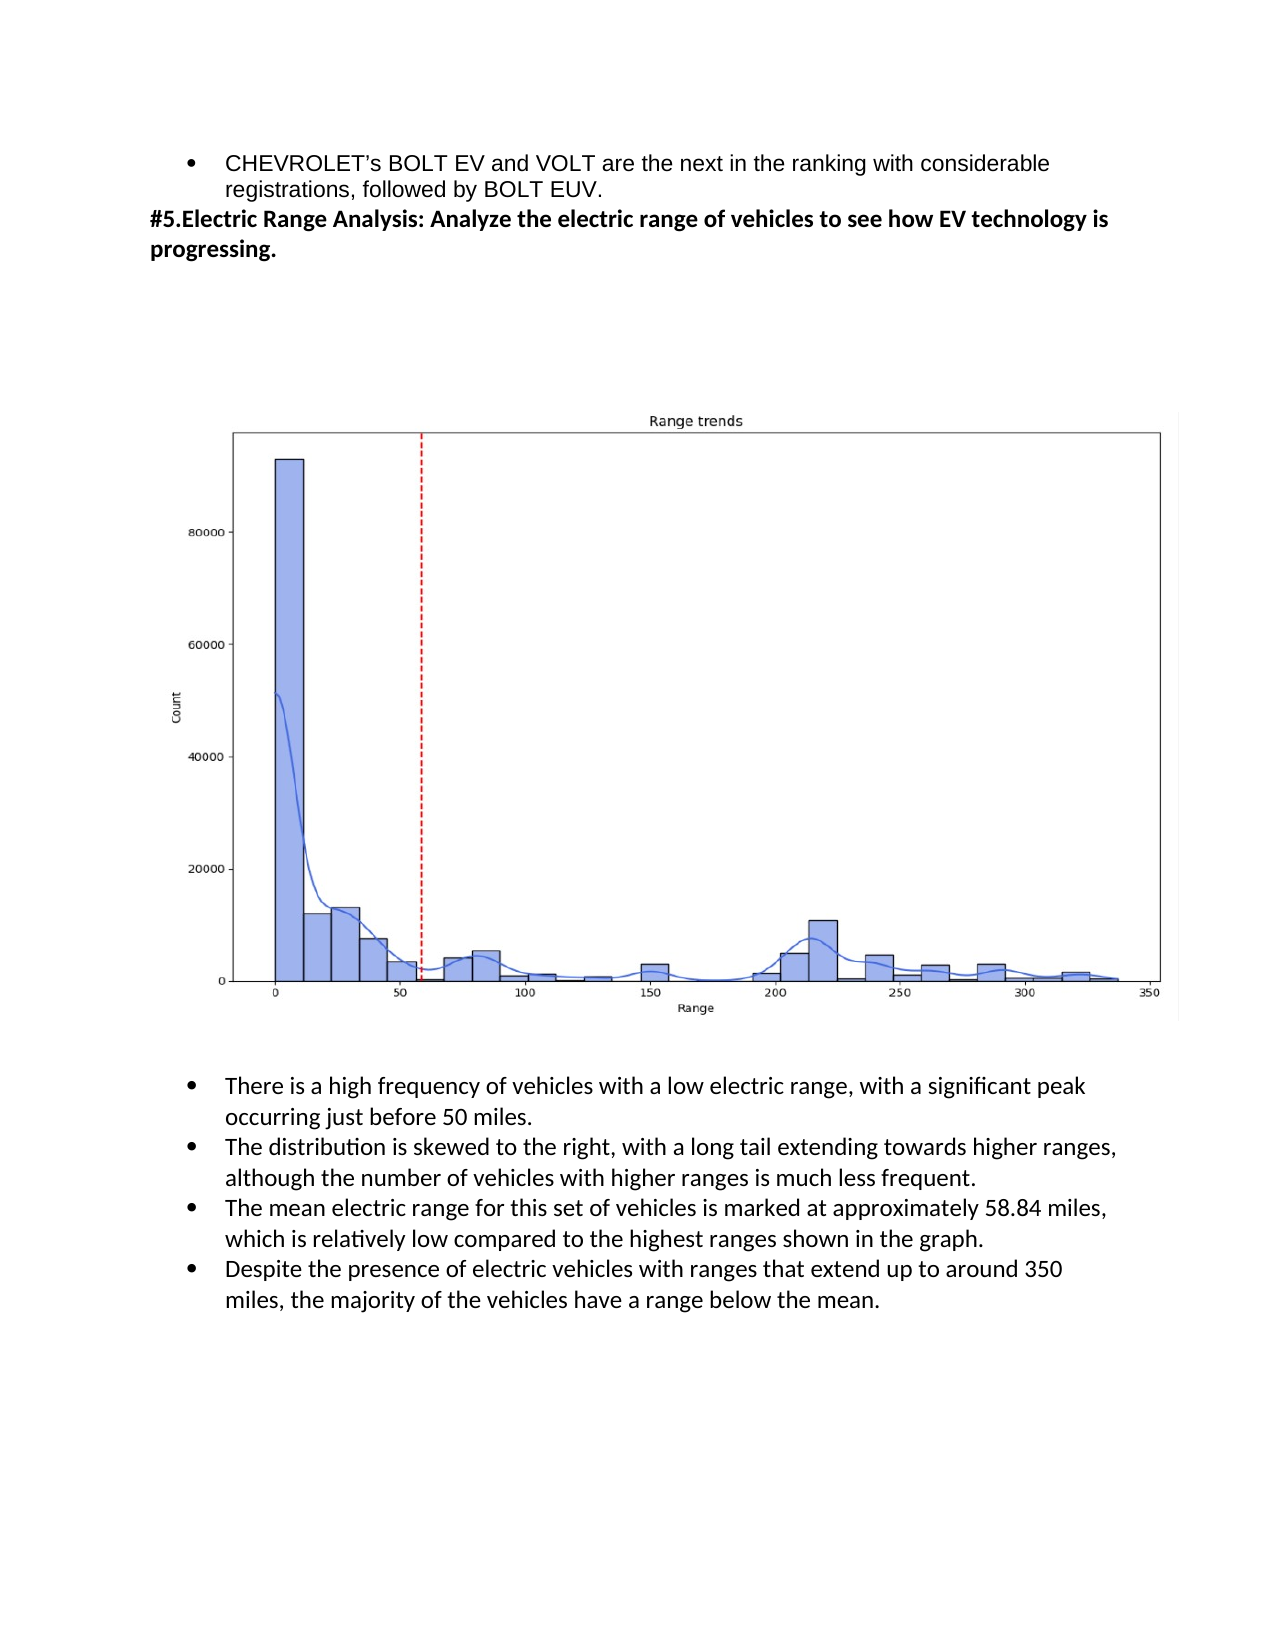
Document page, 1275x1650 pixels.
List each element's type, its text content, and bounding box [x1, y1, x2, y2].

list CHEVROLET’s BOLT EV and VOLT are the next in the ranking with considerable registrations, followed by BOLT EUV. [187, 150, 1125, 203]
text #5.Electric Range Analysis: Analyze the electric range of vehicles to see how EV technology is progressing. [150, 203, 1125, 264]
list There is a high frequency of vehicles with a low electric range, with a significant peak occurring just before 50 miles. [187, 1070, 1125, 1131]
list The mean electric range for this set of vehicles is marked at approximately 58.84 miles, which is relatively low compared to the highest ranges shown in the graph. [187, 1192, 1125, 1253]
list The distribution is skewed to the right, with a long tail extending towards higher ranges, although the number of vehicles with higher ranges is much less frequent. [187, 1131, 1125, 1192]
picture [150, 412, 1179, 1021]
list Despite the presence of electric vehicles with ranges that extend up to around 350 miles, the majority of the vehicles have a range below the mean. [187, 1253, 1125, 1314]
